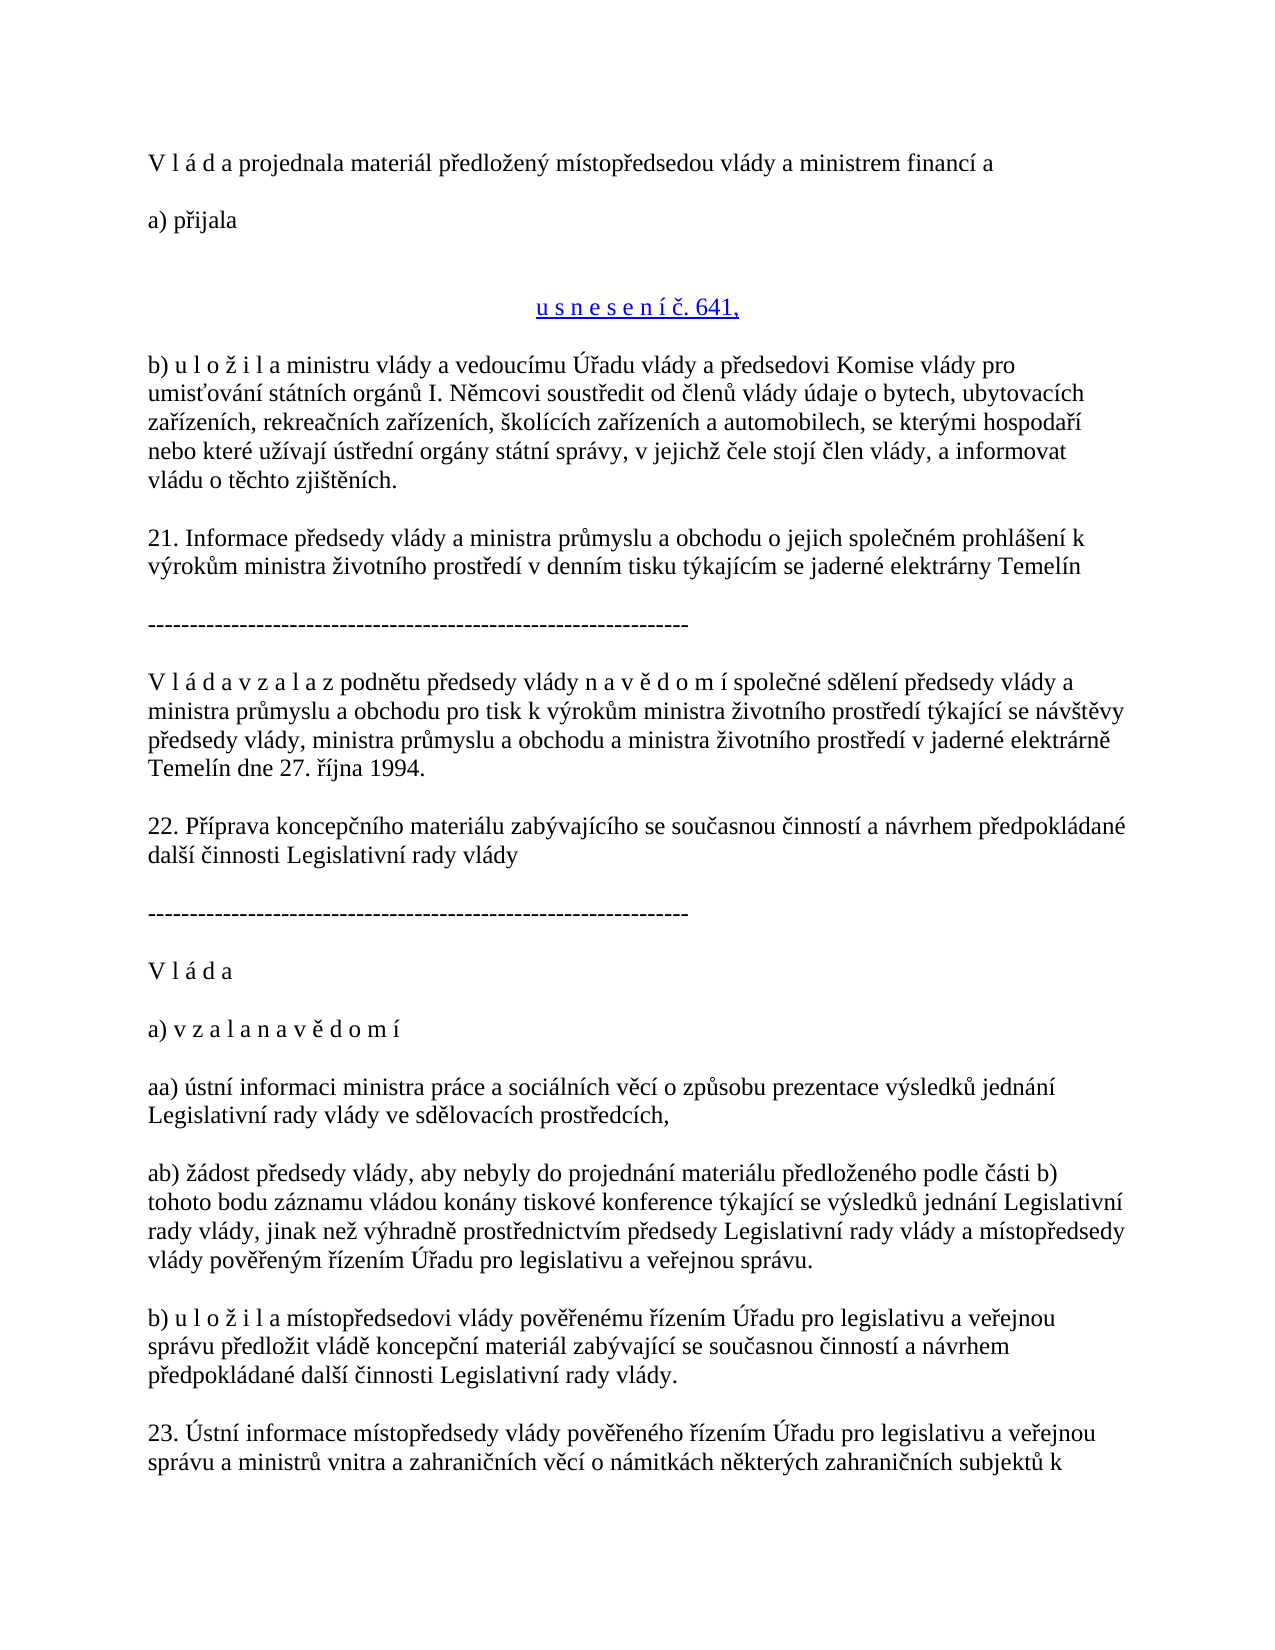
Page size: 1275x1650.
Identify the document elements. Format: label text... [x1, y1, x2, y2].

text V l á d a projednala materiál předložený místopředsedou vlády a ministrem financí a [148, 148, 1127, 176]
text b) u l o ž i l a místopředsedovi vlády pověřenému řízením Úřadu pro legislativu a veřejnou správu předložit vládě koncepční materiál zabývající se současnou činností a návrhem předpokládané další činnosti Legislativní rady vlády. [148, 1303, 1127, 1389]
text V l á d a [148, 956, 1127, 985]
text a) přijala [148, 206, 1127, 234]
text 21. Informace předsedy vlády a ministra průmyslu a obchodu o jejich společném prohlášení k výrokům ministra životního prostředí v denním tisku týkajícím se jaderné elektrárny Temelín [148, 523, 1127, 580]
text ab) žádost předsedy vlády, aby nebyly do projednání materiálu předloženého podle části b) tohoto bodu záznamu vládou konány tiskové konference týkající se výsledků jednání Legislativní rady vlády, jinak než výhradně prostřednictvím předsedy Legislativní rady vlády a místopředsedy vlády pověřeným řízením Úřadu pro legislativu a veřejnou správu. [148, 1158, 1127, 1273]
text ----------------------------------------------------------------- [148, 898, 1127, 927]
text aa) ústní informaci ministra práce a sociálních věcí o způsobu prezentace výsledků jednání Legislativní rady vlády ve sdělovacích prostředcích, [148, 1072, 1127, 1129]
text V l á d a v z a l a z podnětu předsedy vlády n a v ě d o m í společné sdělení předsedy vlády a ministra průmyslu a obchodu pro tisk k výrokům ministra životního prostředí týkající se návštěvy předsedy vlády, ministra průmyslu a obchodu a ministra životního prostředí v jaderné elektrárně Temelín dne 27. října 1994. [148, 667, 1127, 782]
text a) v z a l a n a v ě d o m í [148, 1014, 1127, 1043]
text b) u l o ž i l a ministru vlády a vedoucímu Úřadu vlády a předsedovi Komise vlády pro umisťování státních orgánů I. Němcovi soustředit od členů vlády údaje o bytech, ubytovacích zařízeních, rekreačních zařízeních, školících zařízeních a automobilech, se kterými hospodaří nebo které užívají ústřední orgány státní správy, v jejichž čele stojí člen vlády, a informovat vládu o těchto zjištěních. [148, 321, 1127, 493]
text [148, 1418, 1127, 1476]
text 22. Příprava koncepčního materiálu zabývajícího se současnou činností a návrhem předpokládané další činnosti Legislativní rady vlády [148, 811, 1127, 869]
text ----------------------------------------------------------------- [148, 609, 1127, 638]
text u s n e s e n í č. 641, [148, 263, 1127, 321]
